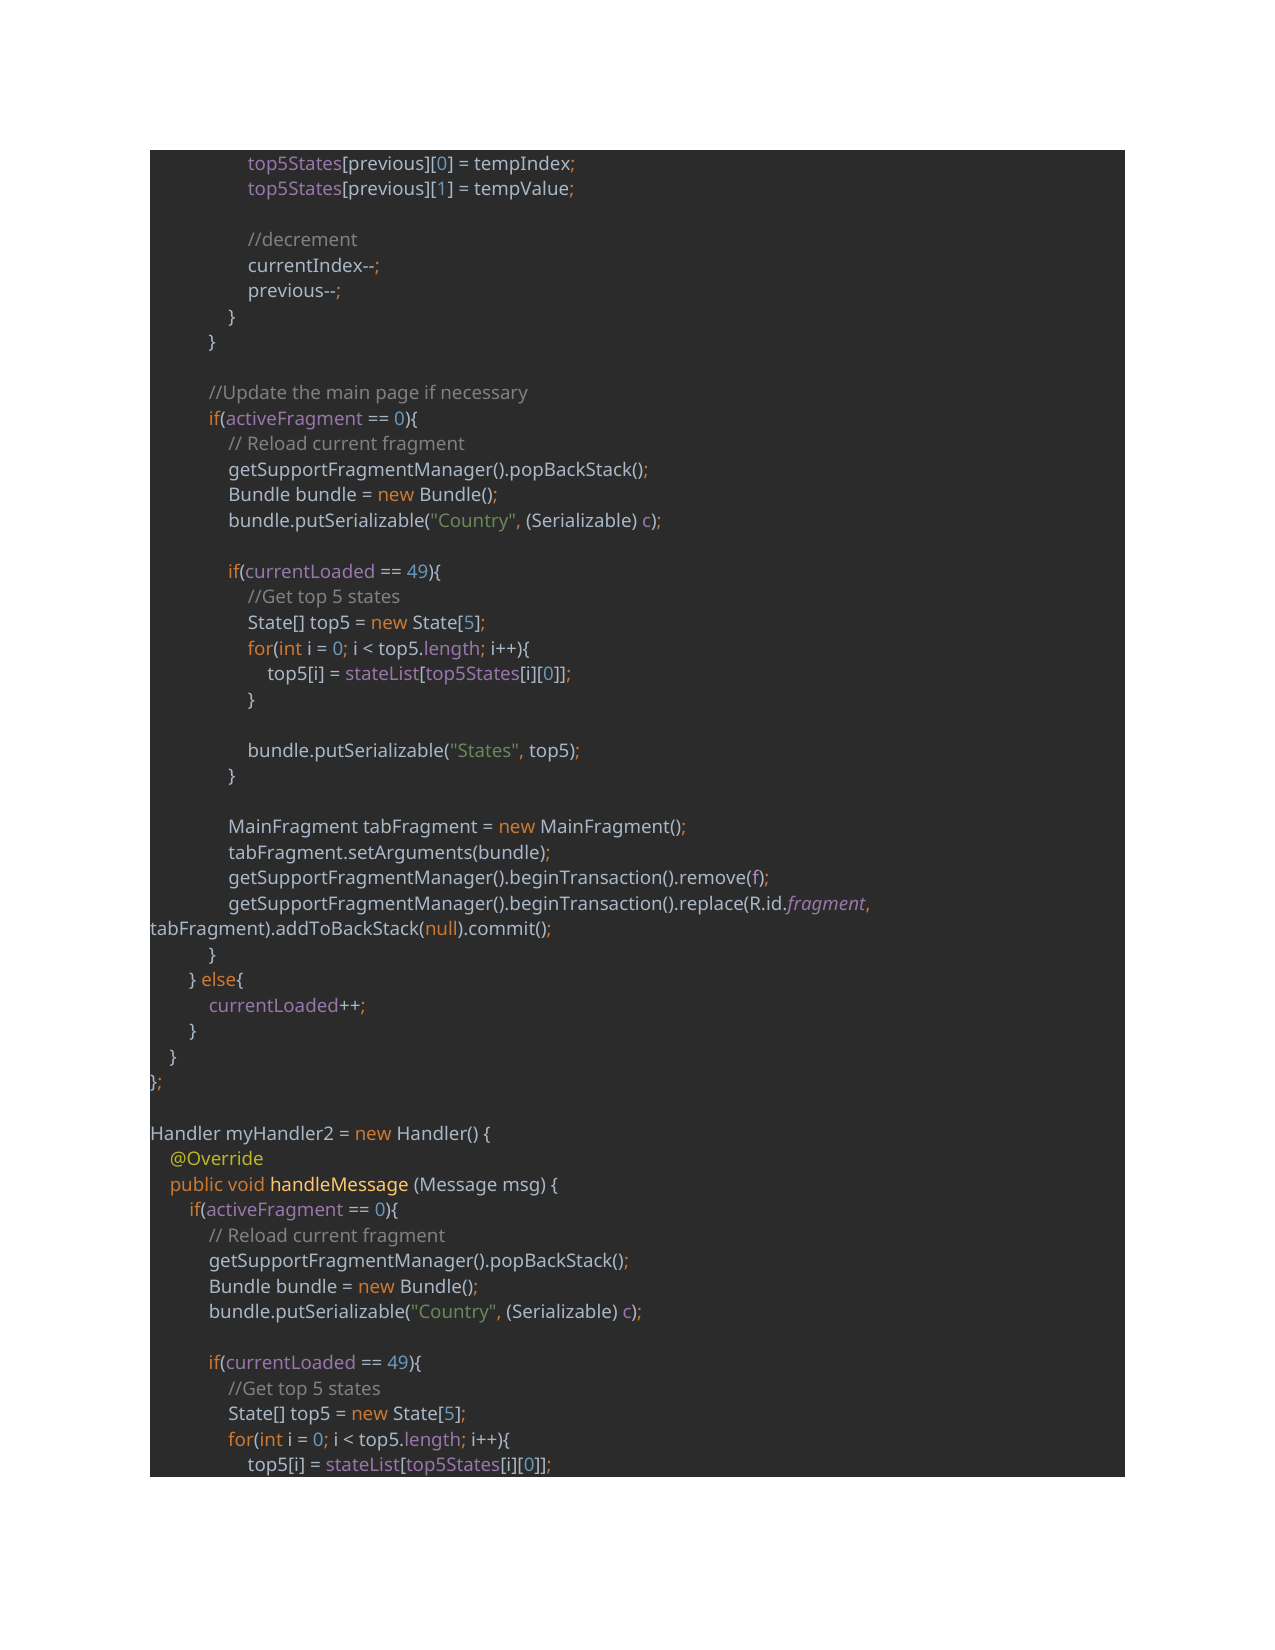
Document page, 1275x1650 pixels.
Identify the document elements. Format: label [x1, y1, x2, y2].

text [150, 150, 1125, 1477]
